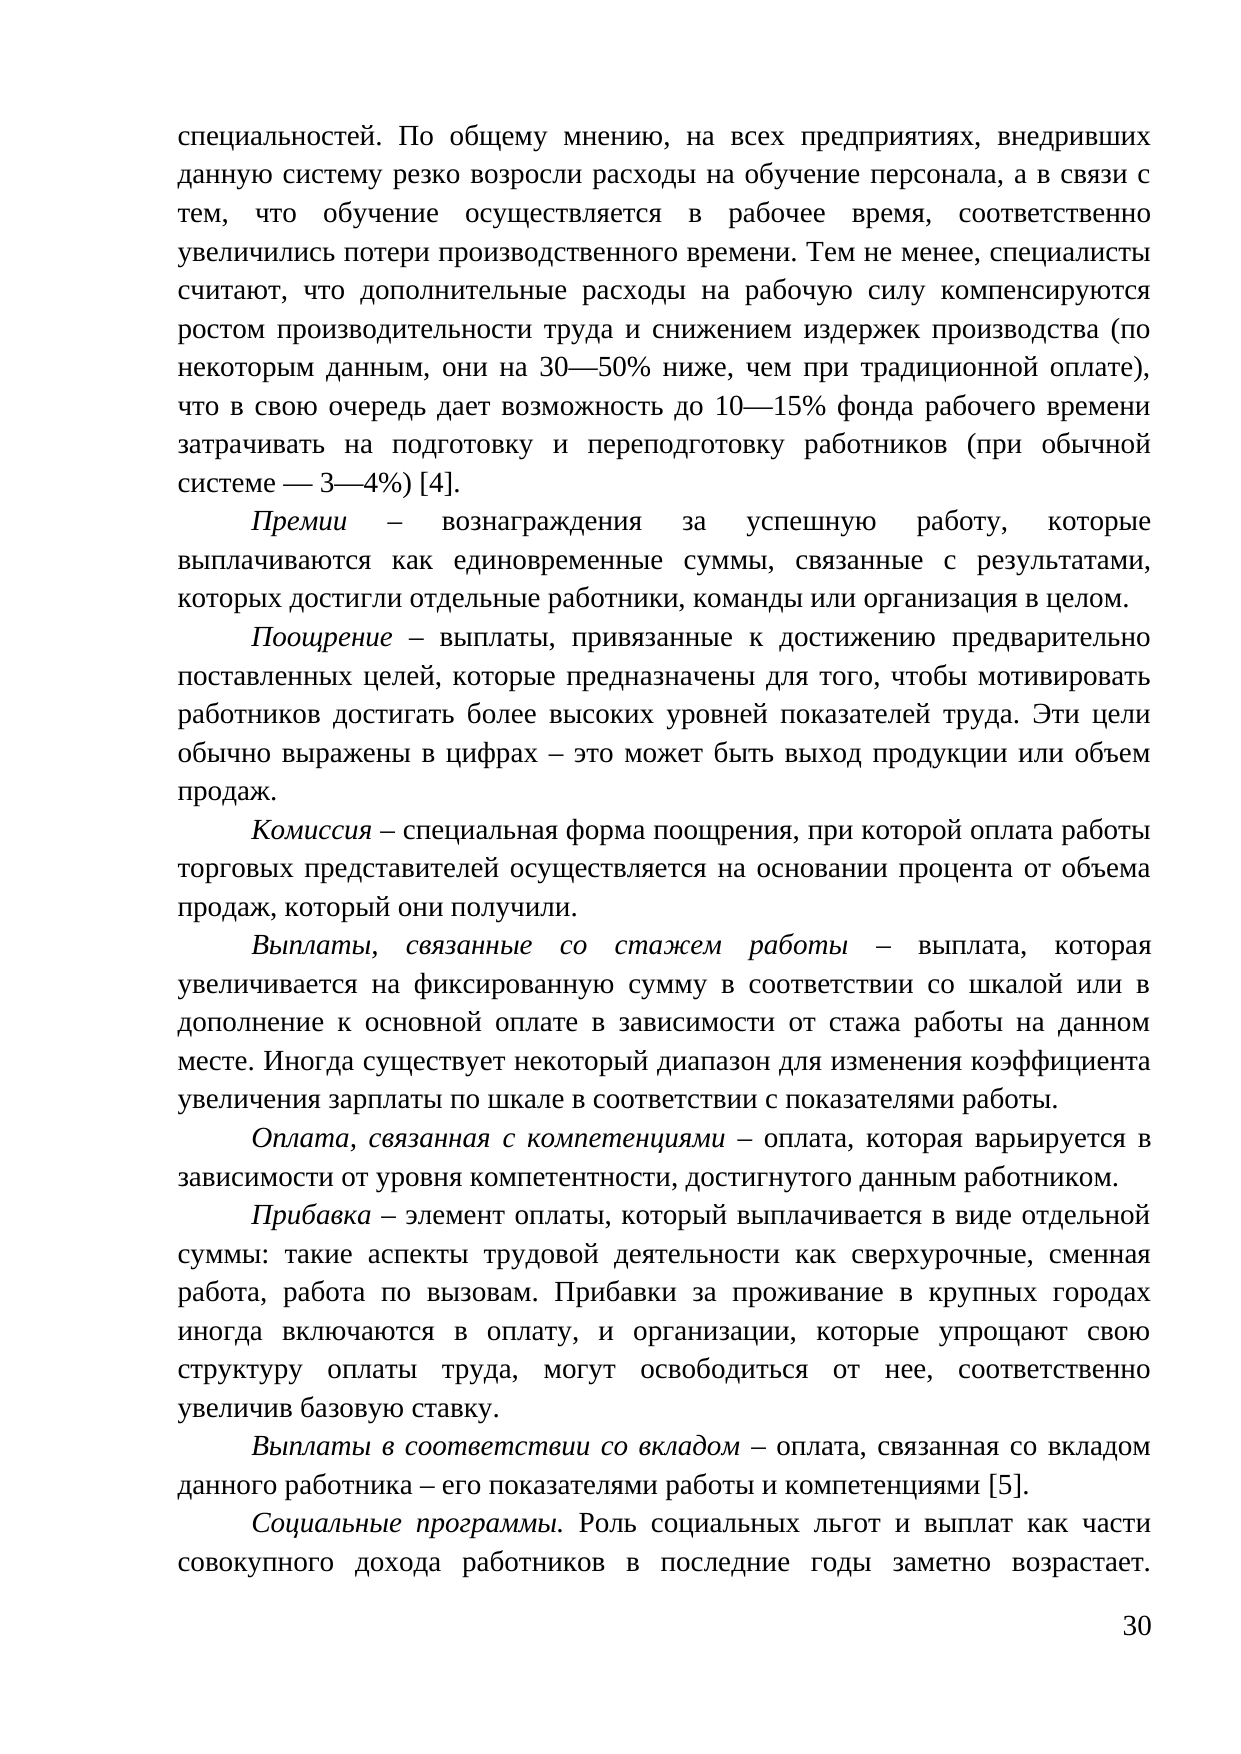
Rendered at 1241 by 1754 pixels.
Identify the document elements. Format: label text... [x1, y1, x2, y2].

text Премии – вознаграждения за успешную работу, которые выплачиваются как единовременные суммы, связанные с результатами, которых достигли отдельные работники, команды или организация в целом. [177, 503, 1152, 614]
text Выплаты в соответствии со вкладом – оплата, связанная со вкладом данного работника – его показателями работы и компетенциями [5]. [177, 1428, 1152, 1501]
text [177, 1506, 1152, 1578]
text Комиссия – специальная форма поощрения, при которой оплата работы торговых представителей осуществляется на основании процента от объема продаж, который они получили. [177, 812, 1152, 922]
text Поощрение – выплаты, привязанные к достижению предварительно поставленных целей, которые предназначены для того, чтобы мотивировать работников достигать более высоких уровней показателей труда. Эти цели обычно выражены в цифрах – это может быть выход продукции или объем продаж. [177, 619, 1152, 807]
text Выплаты, связанные со стажем работы – выплата, которая увеличивается на фиксированную сумму в соответствии со шкалой или в дополнение к основной оплате в зависимости от стажа работы на данном месте. Иногда существует некоторый диапазон для изменения коэффициента увеличения зарплаты по шкале в соответствии с показателями работы. [177, 927, 1152, 1115]
text Прибавка – элемент оплаты, который выплачивается в виде отдельной суммы: такие аспекты трудовой деятельности как сверхурочные, сменная работа, работа по вызовам. Прибавки за проживание в крупных городах иногда включаются в оплату, и организации, которые упрощают свою структуру оплаты труда, могут освободиться от нее, соответственно увеличив базовую ставку. [177, 1197, 1152, 1423]
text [177, 118, 1152, 498]
text Оплата, связанная с компетенциями – оплата, которая варьируется в зависимости от уровня компетентности, достигнутого данным работником. [177, 1120, 1152, 1192]
